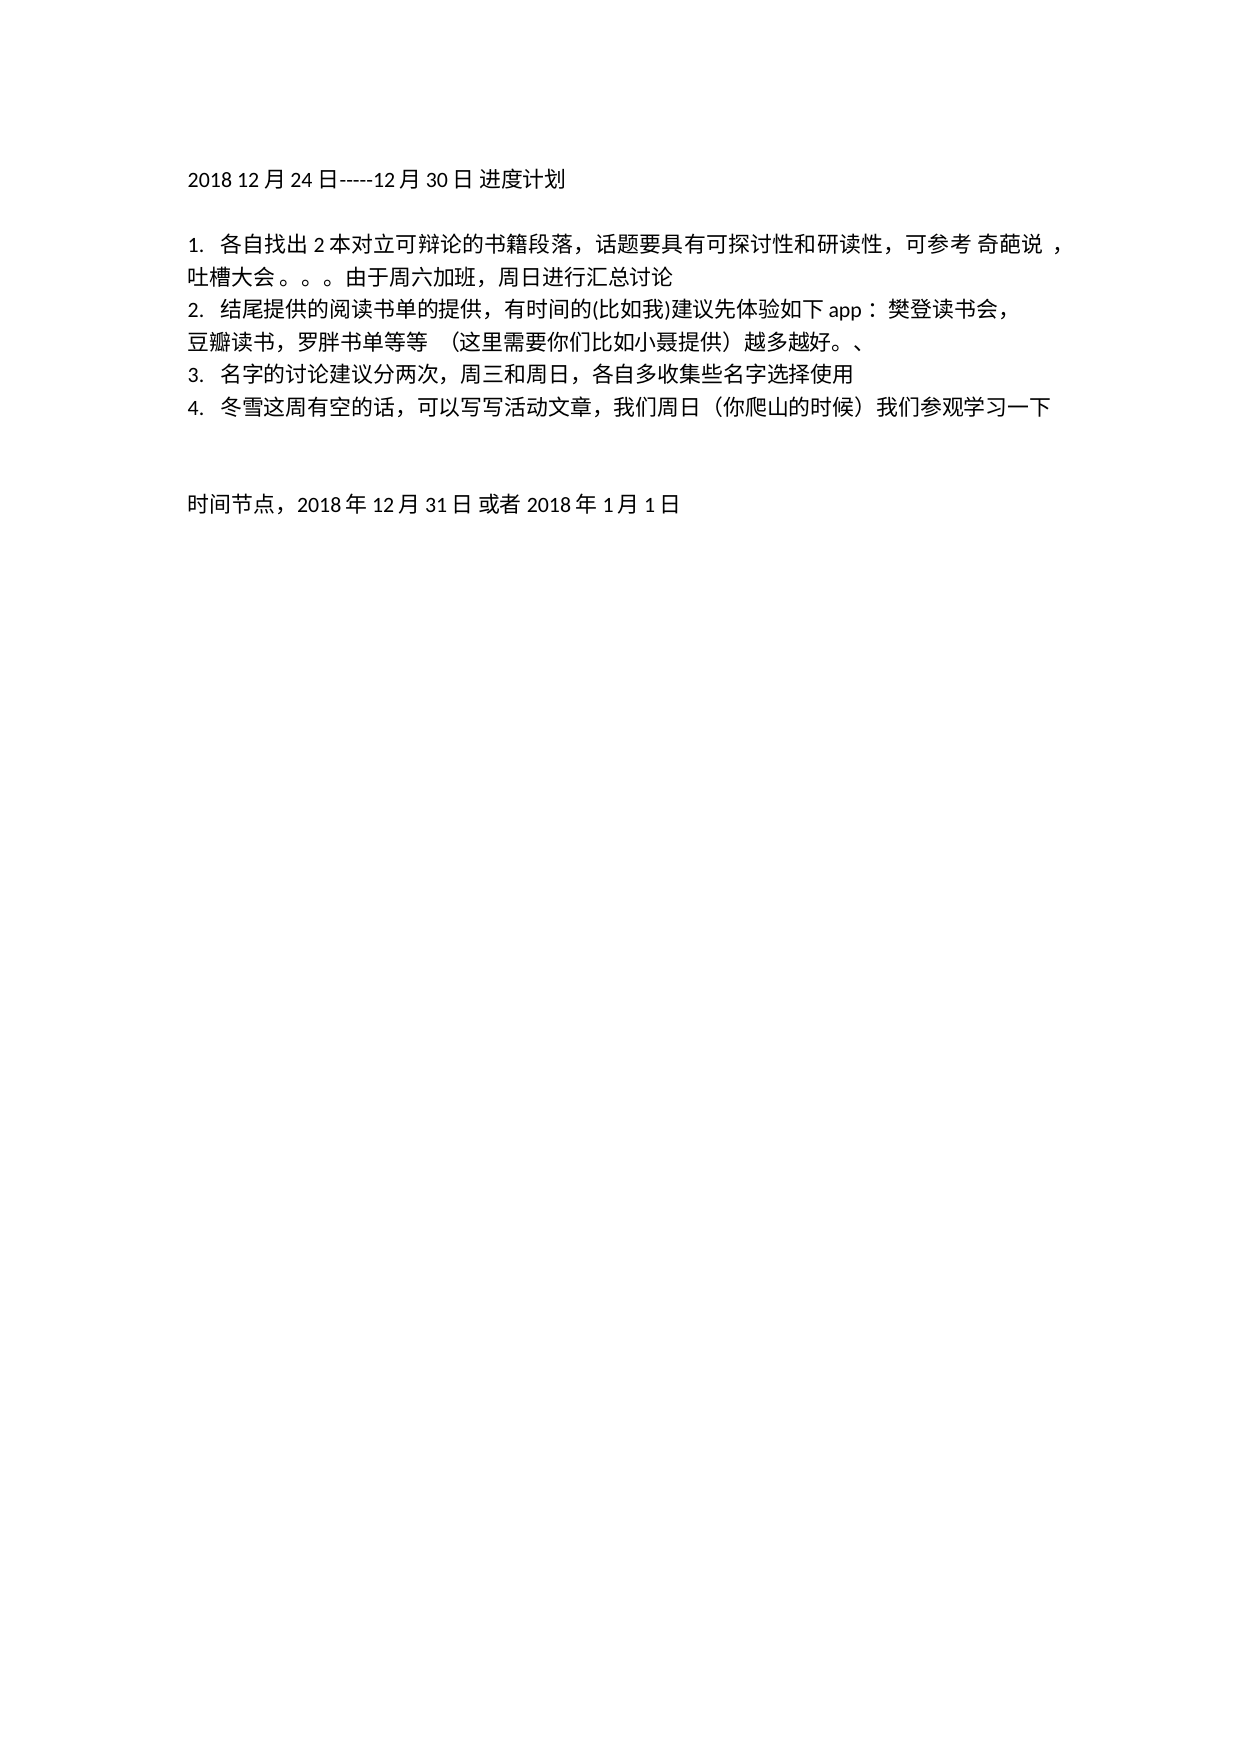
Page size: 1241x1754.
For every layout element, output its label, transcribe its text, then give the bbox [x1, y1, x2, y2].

list 冬雪这周有空的话，可以写写活动文章，我们周日（你爬山的时候）我们参观学习一下 [187, 389, 1053, 422]
text 豆瓣读书，罗胖书单等等 （这里需要你们比如小聂提供）越多越好。、 [187, 324, 1053, 357]
list 各自找出2本对立可辩论的书籍段落，话题要具有可探讨性和研读性，可参考 奇葩说 ，吐槽大会 。。。由于周六加班，周日进行汇总讨论 [187, 227, 1053, 292]
list 结尾提供的阅读书单的提供，有时间的(比如我)建议先体验如下app ：樊登读书会， [187, 292, 1053, 324]
text 2018 12 月24 日-----12月30日 进度计划 [187, 162, 1053, 194]
list 时间节点，2018年12月31日 或者 2018年 1月1日 [187, 487, 1053, 519]
list 名字的讨论建议分两次，周三和周日，各自多收集些名字选择使用 [187, 357, 1053, 389]
